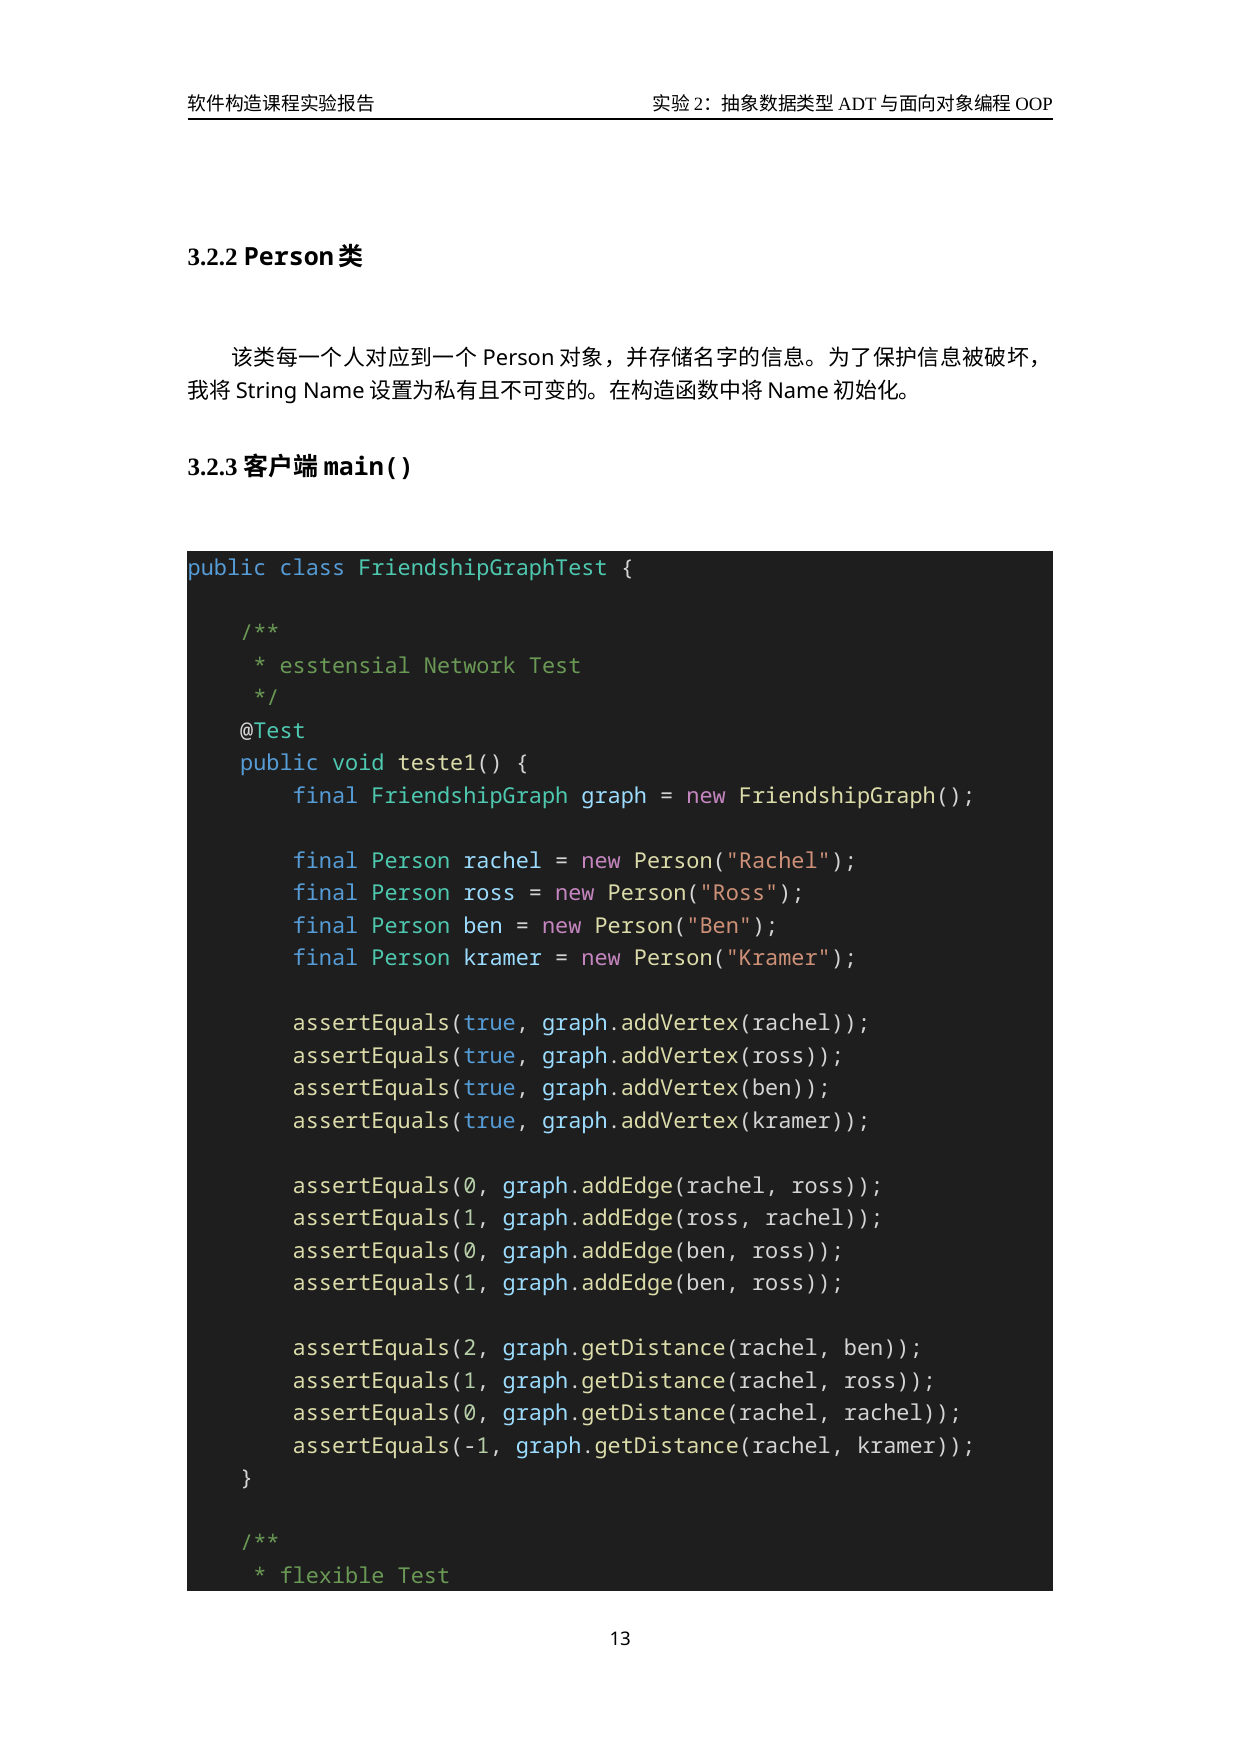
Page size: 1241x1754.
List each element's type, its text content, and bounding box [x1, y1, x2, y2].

text final Person kramer = new Person("Kramer"); [187, 941, 1053, 973]
text final Person ross = new Person("Ross"); [187, 876, 1053, 908]
text assertEquals(0, graph.addEdge(rachel, ross)); [187, 1168, 1053, 1201]
text * esstensial Network Test [187, 648, 1053, 681]
text public void teste1() { [187, 746, 1053, 778]
text * flexible Test [187, 1558, 1053, 1591]
text assertEquals(1, graph.addEdge(ross, rachel)); [187, 1201, 1053, 1233]
subtitle 客户端main() [187, 432, 1053, 497]
text assertEquals(true, graph.addVertex(kramer)); [187, 1103, 1053, 1136]
text */ [187, 681, 1053, 713]
text public class FriendshipGraphTest { [187, 551, 1053, 583]
text /** [187, 616, 1053, 648]
text assertEquals(true, graph.addVertex(rachel)); [187, 1006, 1053, 1038]
text assertEquals(-1, graph.getDistance(rachel, kramer)); [187, 1428, 1053, 1461]
text assertEquals(0, graph.addEdge(ben, ross)); [187, 1233, 1053, 1266]
subtitle Person类 [187, 222, 1053, 287]
text assertEquals(true, graph.addVertex(ben)); [187, 1071, 1053, 1103]
text assertEquals(0, graph.getDistance(rachel, rachel)); [187, 1396, 1053, 1428]
text 该类每一个人对应到一个Person对象，并存储名字的信息。为了保护信息被破坏，我将String Name设置为私有且不可变的。在构造函数中将Name初始化。 [187, 340, 1053, 405]
text final FriendshipGraph graph = new FriendshipGraph(); [187, 778, 1053, 811]
text assertEquals(true, graph.addVertex(ross)); [187, 1038, 1053, 1071]
text @Test [187, 713, 1053, 746]
text assertEquals(1, graph.addEdge(ben, ross)); [187, 1266, 1053, 1298]
text final Person rachel = new Person("Rachel"); [187, 843, 1053, 876]
text /** [187, 1526, 1053, 1558]
text assertEquals(2, graph.getDistance(rachel, ben)); [187, 1331, 1053, 1363]
text } [187, 1461, 1053, 1493]
text assertEquals(1, graph.getDistance(rachel, ross)); [187, 1363, 1053, 1396]
text final Person ben = new Person("Ben"); [187, 908, 1053, 941]
